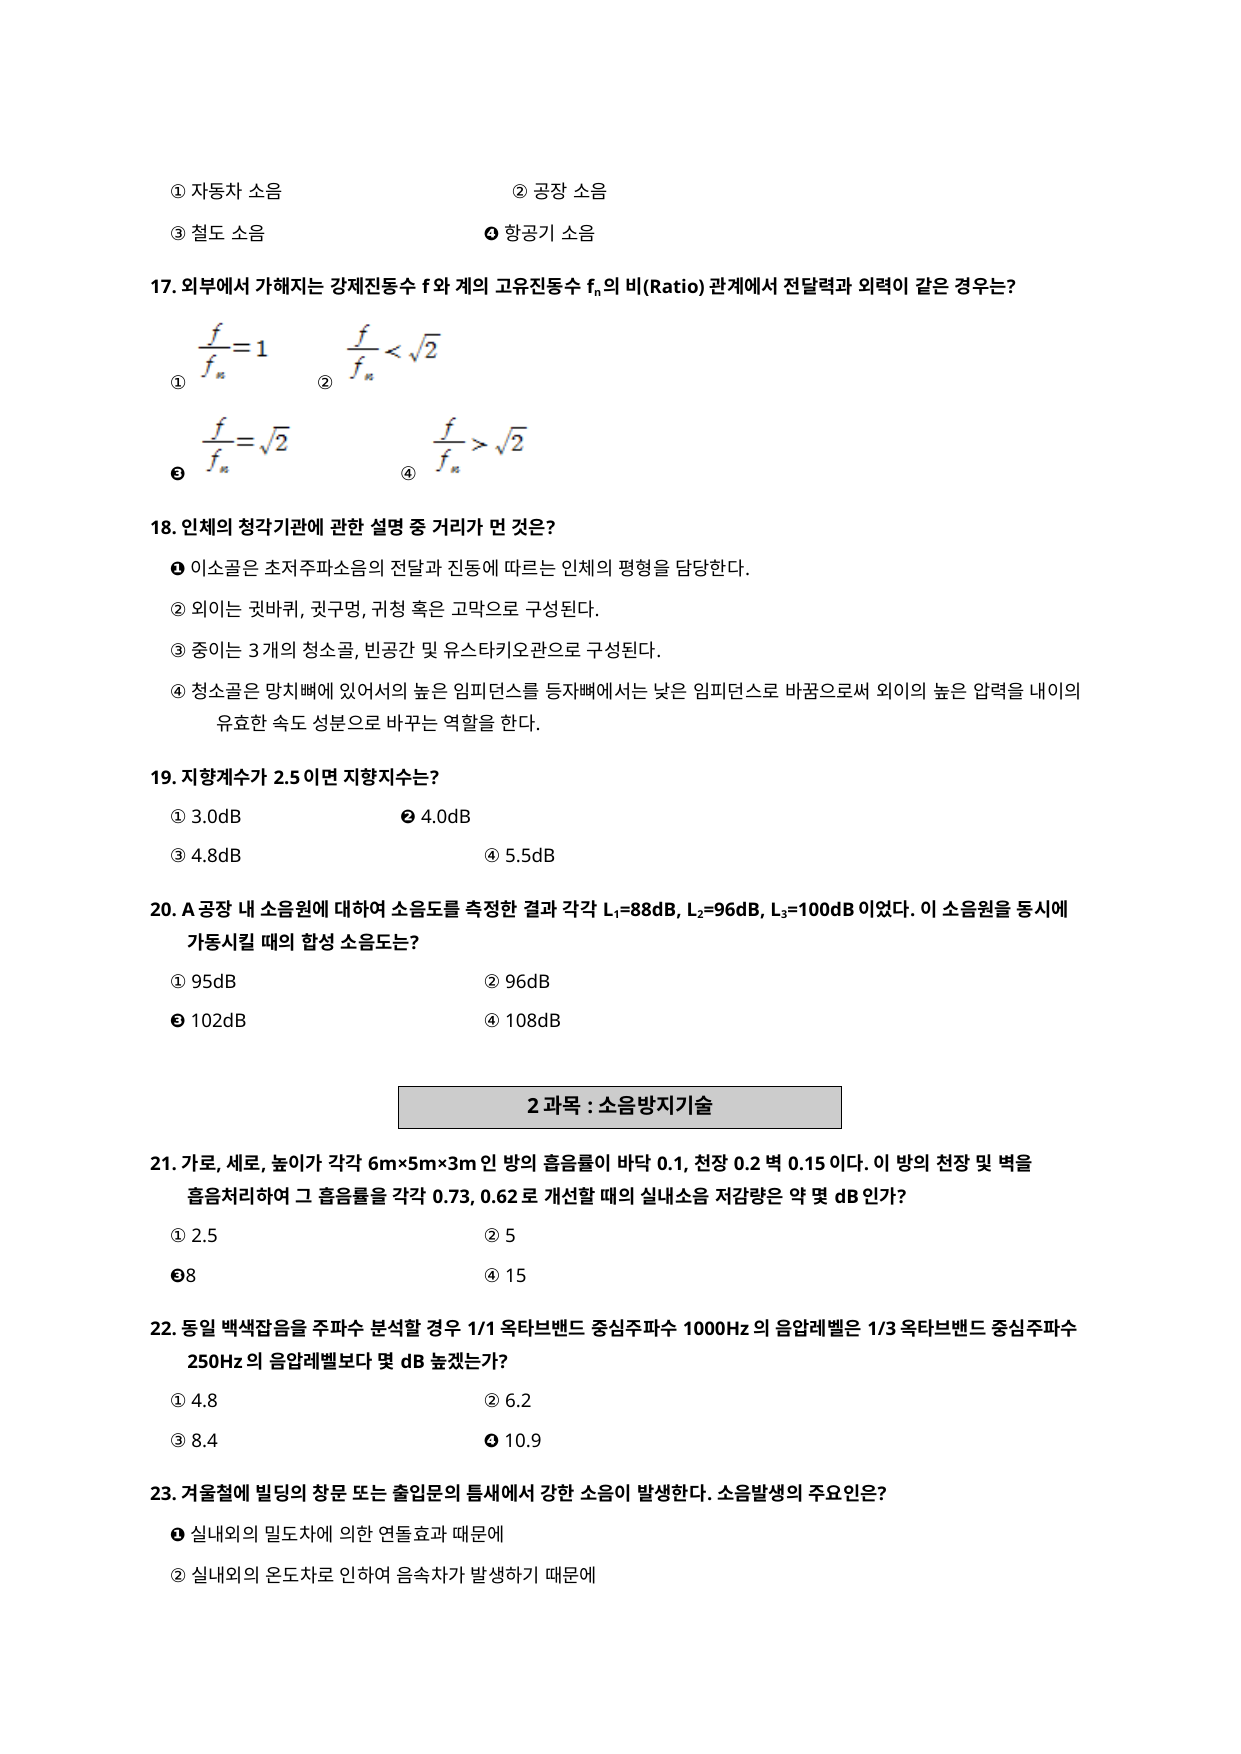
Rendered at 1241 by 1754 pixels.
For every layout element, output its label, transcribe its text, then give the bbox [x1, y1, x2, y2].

text ① 95dB ② 96dB [150, 968, 1090, 994]
table_header 2과목 : 소음방지기술 [399, 1087, 841, 1128]
text ③ 8.4 ❹ 10.9 [150, 1427, 1090, 1453]
text ① ② [150, 313, 1090, 395]
text 20. A공장 내 소음원에 대하여 소음도를 측정한 결과 각각 L1=88dB, L2=96dB, L3=100dB이었다. 이 소음원을 동시에 가동시킬 때의 합성 소음도는? [150, 895, 1090, 954]
picture [190, 408, 296, 481]
text ① 4.8 ② 6.2 [150, 1388, 1090, 1413]
text 22. 동일 백색잡음을 주파수 분석할 경우 1/1옥타브밴드 중심주파수 1000Hz의 음압레벨은 1/3옥타브밴드 중심주파수 250Hz의 음압레벨보다 몇 dB 높겠는가? [150, 1314, 1090, 1374]
text ❸8 ④ 15 [150, 1262, 1090, 1288]
text ③ 4.8dB ④ 5.5dB [150, 843, 1090, 868]
text ④ 청소골은 망치뼈에 있어서의 높은 임피던스를 등자뼈에서는 낮은 임피던스로 바꿈으로써 외이의 높은 압력을 내이의 유효한 속도 성분으로 바꾸는 역할을 한다. [150, 676, 1090, 736]
text ① 2.5 ② 5 [150, 1223, 1090, 1248]
text ② 실내외의 온도차로 인하여 음속차가 발생하기 때문에 [150, 1561, 1090, 1588]
picture [421, 410, 535, 481]
text 18. 인체의 청각기관에 관한 설명 중 거리가 먼 것은? [150, 513, 1090, 540]
text 23. 겨울철에 빌딩의 창문 또는 출입문의 틈새에서 강한 소음이 발생한다. 소음발생의 주요인은? [150, 1479, 1090, 1506]
text ❶ 실내외의 밀도차에 의한 연돌효과 때문에 [150, 1520, 1090, 1547]
text 17. 외부에서 가해지는 강제진동수 f와 계의 고유진동수 fn의 비(Ratio) 관계에서 전달력과 외력이 같은 경우는? [150, 272, 1090, 299]
text ① 자동차 소음 ② 공장 소음 [150, 177, 1090, 204]
picture [338, 312, 447, 390]
text ❸ ④ [150, 409, 1090, 486]
text 21. 가로, 세로, 높이가 각각 6m×5m×3m인 방의 흡음률이 바닥 0.1, 천장 0.2 벽 0.15이다. 이 방의 천장 및 벽을 흡음처리하여 그 흡음률을 각각 0.73, 0.62로 개선할 때의 실내소음 저감량은 약 몇 dB인가? [150, 1149, 1090, 1209]
text ❸ 102dB ④ 108dB [150, 1008, 1090, 1033]
picture [191, 317, 278, 390]
text ① 3.0dB ❷ 4.0dB [150, 803, 1090, 829]
text ③ 철도 소음 ❹ 항공기 소음 [150, 218, 1090, 246]
text 19. 지향계수가 2.5이면 지향지수는? [150, 762, 1090, 789]
text ③ 중이는 3개의 청소골, 빈공간 및 유스타키오관으로 구성된다. [150, 635, 1090, 663]
text ② 외이는 귓바퀴, 귓구멍, 귀청 혹은 고막으로 구성된다. [150, 594, 1090, 622]
text ❶ 이소골은 초저주파소음의 전달과 진동에 따르는 인체의 평형을 담당한다. [150, 553, 1090, 581]
